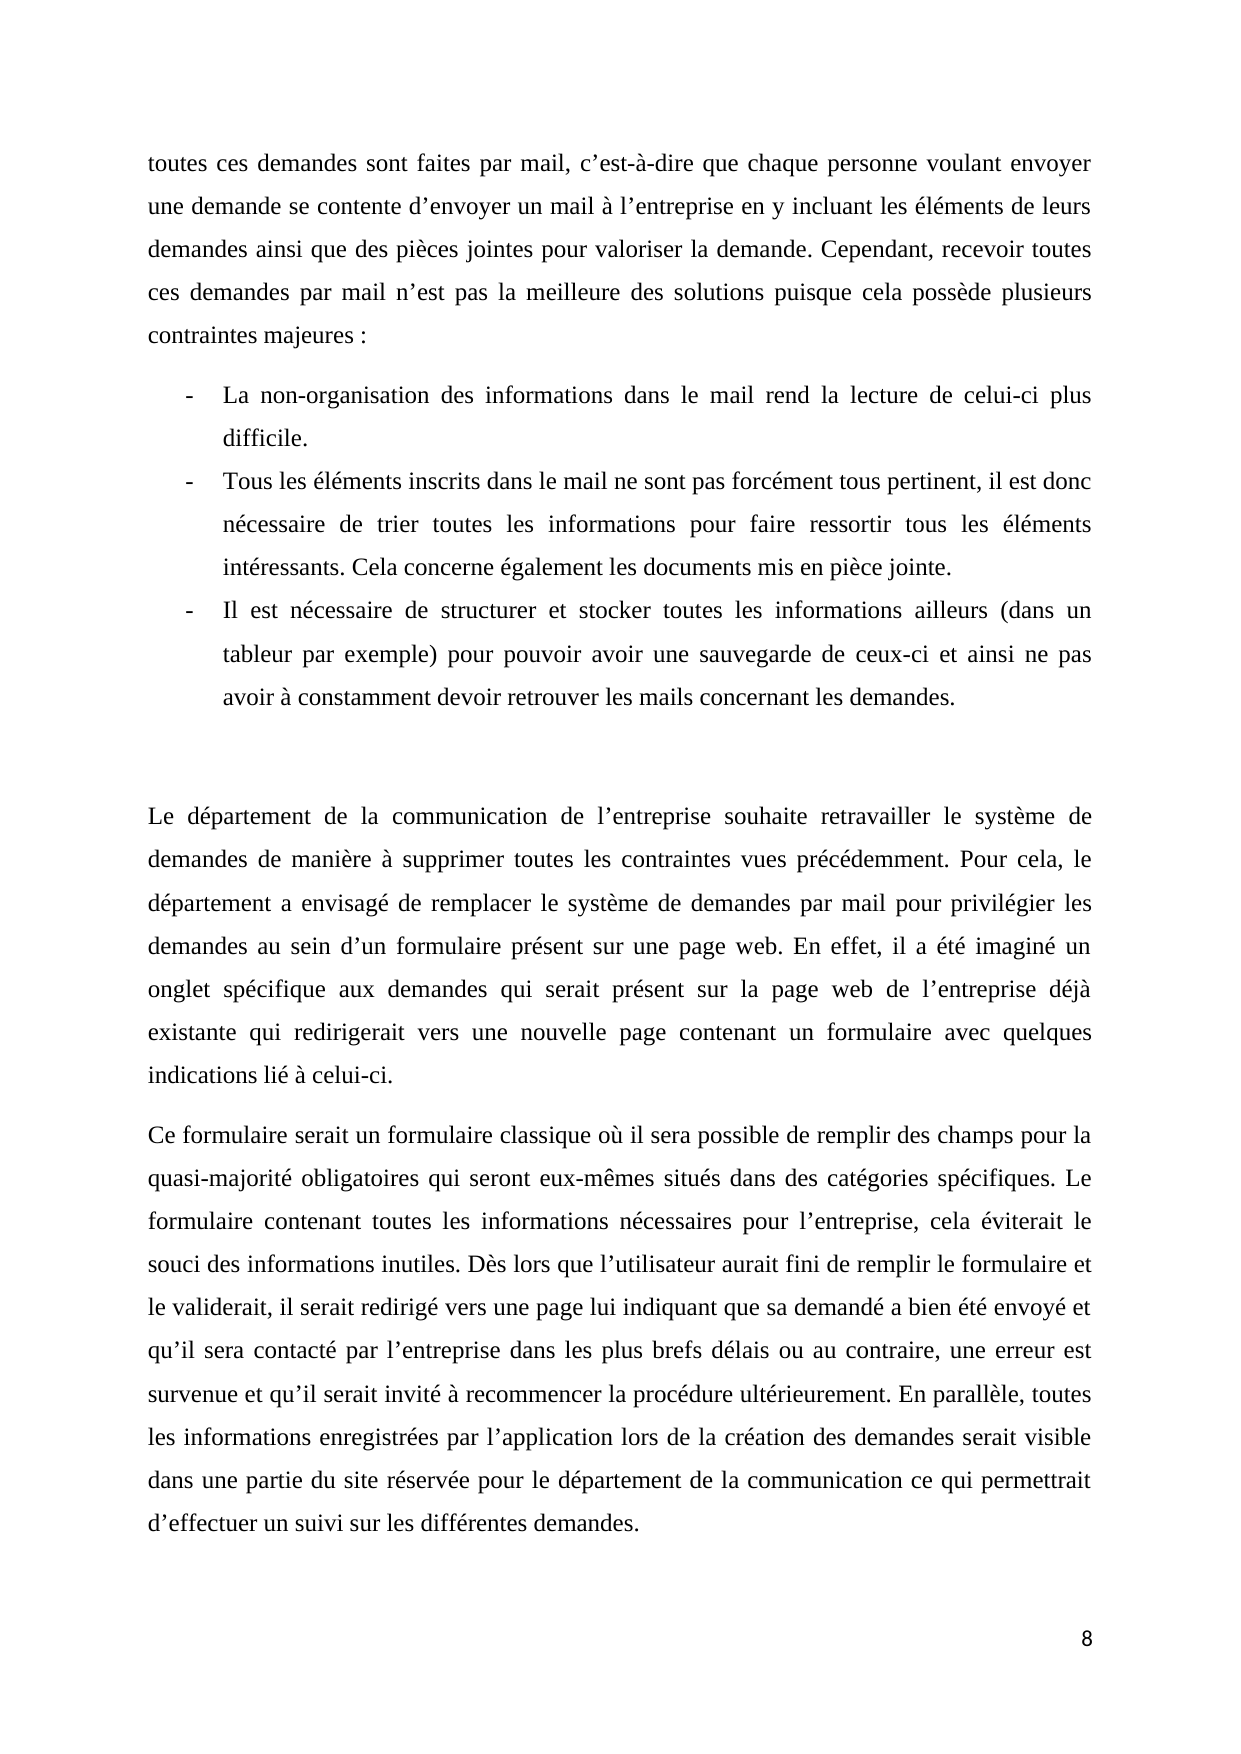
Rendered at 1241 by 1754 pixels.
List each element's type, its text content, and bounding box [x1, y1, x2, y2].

list La non-organisation des informations dans le mail rend la lecture de celui-ci plus difficile. [185, 380, 1093, 452]
list Il est nécessaire de structurer et stocker toutes les informations ailleurs (dans un tableur par exemple) pour pouvoir avoir une sauvegarde de ceux-ci et ainsi ne pas avoir à constamment devoir retrouver les mails concernant les demandes. [185, 596, 1093, 711]
text Ce formulaire serait un formulaire classique où il sera possible de remplir des champs pour la quasi-majorité obligatoires qui seront eux-mêmes situés dans des catégories spécifiques. Le formulaire contenant toutes les informations nécessaires pour l’entreprise, cela éviterait le souci des informations inutiles. Dès lors que l’utilisateur aurait fini de remplir le formulaire et le validerait, il serait redirigé vers une page lui indiquant que sa demandé a bien été envoyé et qu’il sera contacté par l’entreprise dans les plus brefs délais ou au contraire, une erreur est survenue et qu’il serait invité à recommencer la procédure ultérieurement. En parallèle, toutes les informations enregistrées par l’application lors de la création des demandes serait visible dans une partie du site réservée pour le département de la communication ce qui permettrait d’effectuer un suivi sur les différentes demandes. [148, 1120, 1093, 1537]
list Tous les éléments inscrits dans le mail ne sont pas forcément tous pertinent, il est donc nécessaire de trier toutes les informations pour faire ressortir tous les éléments intéressants. Cela concerne également les documents mis en pièce jointe. [185, 466, 1093, 581]
text Le département de la communication de l’entreprise souhaite retravailler le système de demandes de manière à supprimer toutes les contraintes vues précédemment. Pour cela, le département a envisagé de remplacer le système de demandes par mail pour privilégier les demandes au sein d’un formulaire présent sur une page web. En effet, il a été imaginé un onglet spécifique aux demandes qui serait présent sur la page web de l’entreprise déjà existante qui redirigerait vers une nouvelle page contenant un formulaire avec quelques indications lié à celui-ci. [148, 801, 1093, 1089]
